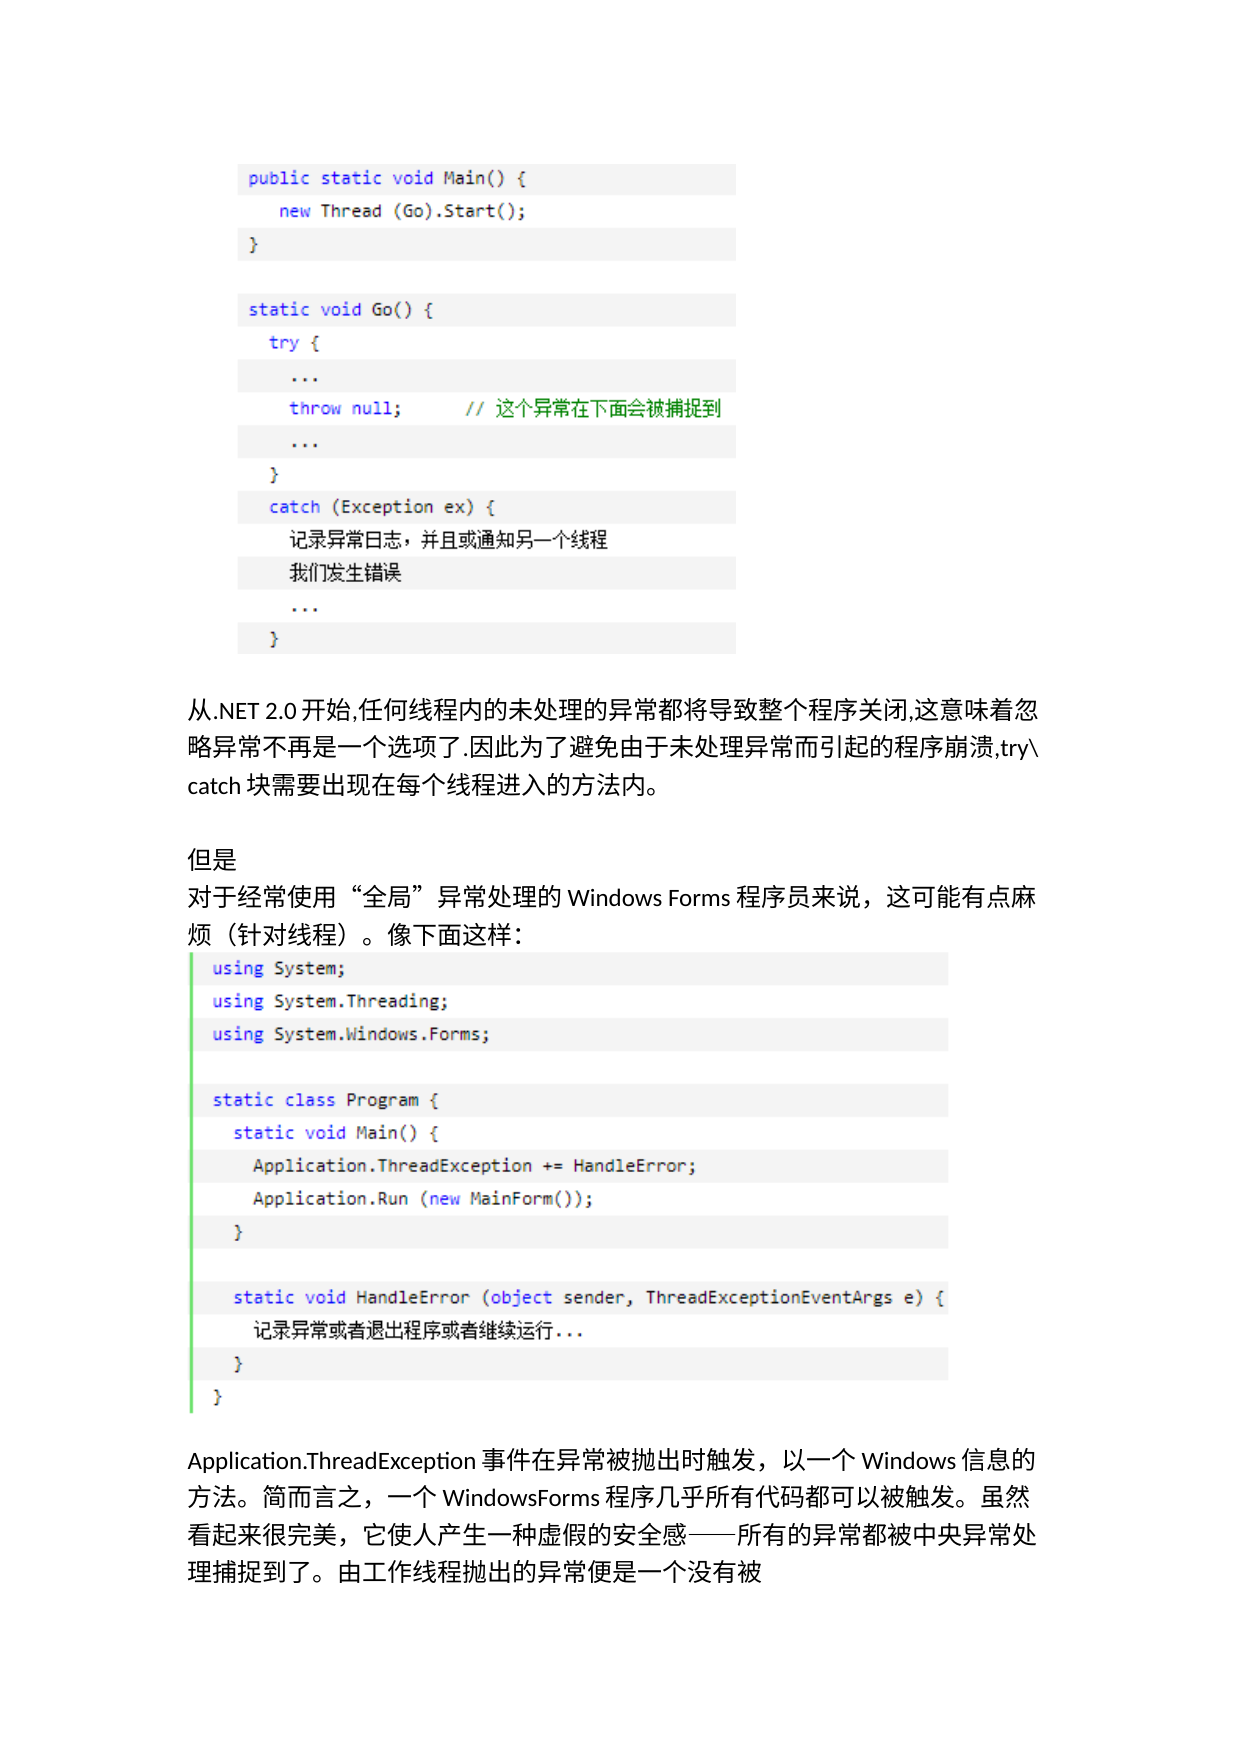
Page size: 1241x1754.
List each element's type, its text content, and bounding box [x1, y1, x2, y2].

text 对于经常使用“全局”异常处理的Windows Forms 程序员来说，这可能有点麻烦（针对线程）。像下面这样： [187, 877, 1053, 952]
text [187, 1439, 1053, 1589]
picture [187, 952, 949, 1415]
picture [237, 164, 736, 654]
text 但是 [187, 839, 1053, 877]
text 从.NET 2.0开始,任何线程内的未处理的异常都将导致整个程序关闭,这意味着忽略异常不再是一个选项了.因此为了避免由于未处理异常而引起的程序崩溃,try\catch块需要出现在每个线程进入的方法内。 [187, 689, 1053, 802]
